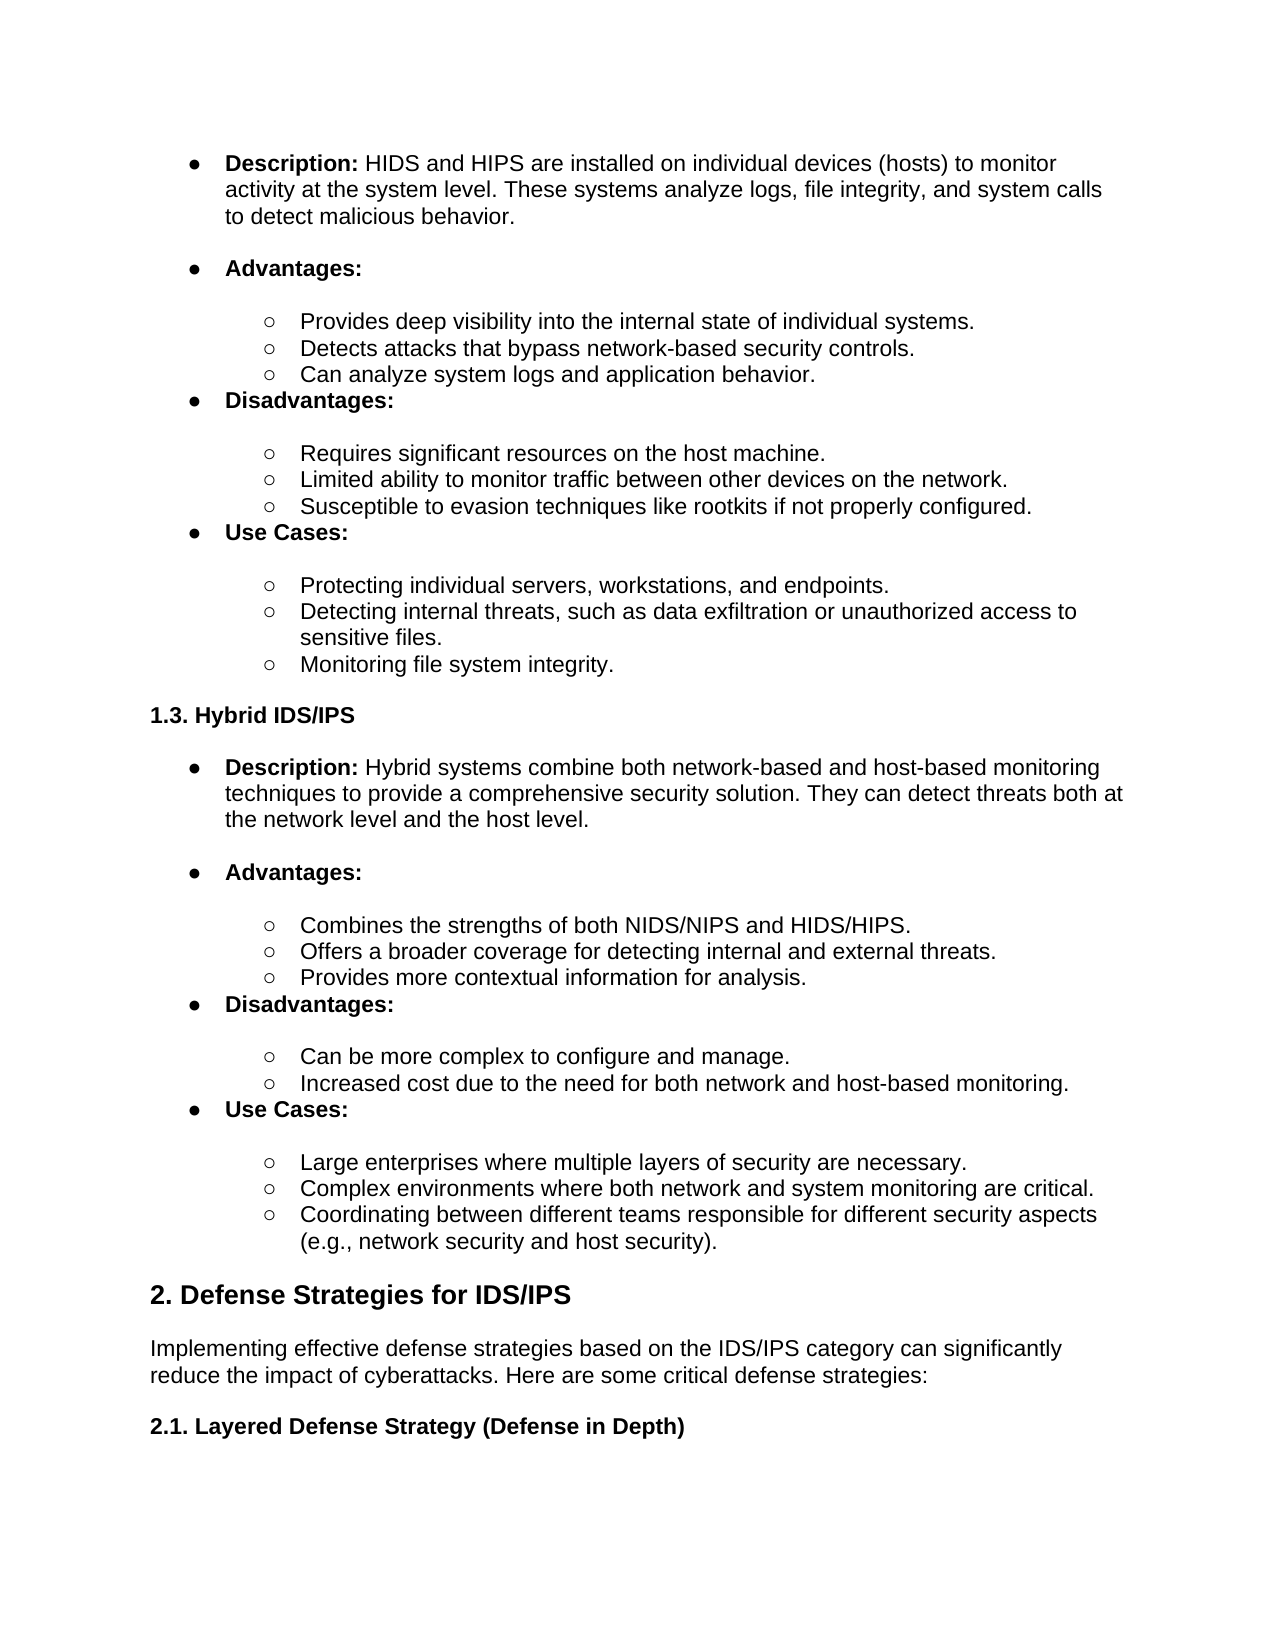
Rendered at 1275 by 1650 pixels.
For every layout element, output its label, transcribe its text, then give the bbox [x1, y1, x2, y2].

list Detecting internal threats, such as data exfiltration or unauthorized access to sensitive files. [262, 598, 1125, 651]
list Use Cases: [187, 1096, 1125, 1149]
list Advantages: [187, 255, 1125, 308]
list Requires significant resources on the host machine. [262, 440, 1125, 466]
list Large enterprises where multiple layers of security are necessary. [262, 1149, 1125, 1175]
list Disadvantages: [187, 991, 1125, 1043]
text Implementing effective defense strategies based on the IDS/IPS category can significantly reduce the impact of cyberattacks. Here are some critical defense strategies: [150, 1335, 1125, 1388]
list Limited ability to monitor traffic between other devices on the network. [262, 466, 1125, 493]
list Complex environments where both network and system monitoring are critical. [262, 1175, 1125, 1201]
list Monitoring file system integrity. [262, 651, 1125, 677]
list Increased cost due to the need for both network and host-based monitoring. [262, 1070, 1125, 1096]
list Provides deep visibility into the internal state of individual systems. [262, 308, 1125, 334]
list Description: HIDS and HIPS are installed on individual devices (hosts) to monitor activity at the system level. These systems analyze logs, file integrity, and system calls to detect malicious behavior. [187, 150, 1125, 255]
list Protecting individual servers, workstations, and endpoints. [262, 572, 1125, 598]
list Susceptible to evasion techniques like rootkits if not properly configured. [262, 493, 1125, 519]
list Disadvantages: [187, 387, 1125, 440]
text 1.3. Hybrid IDS/IPS [150, 702, 1125, 728]
list Offers a broader coverage for detecting internal and external threats. [262, 938, 1125, 964]
list Description: Hybrid systems combine both network-based and host-based monitoring techniques to provide a comprehensive security solution. They can detect threats both at the network level and the host level. [187, 753, 1125, 859]
list Combines the strengths of both NIDS/NIPS and HIDS/HIPS. [262, 912, 1125, 938]
list Coordinating between different teams responsible for different security aspects (e.g., network security and host security). [262, 1201, 1125, 1254]
list Detects attacks that bypass network-based security controls. [262, 334, 1125, 361]
list Advantages: [187, 859, 1125, 912]
list Use Cases: [187, 519, 1125, 572]
list Can analyze system logs and application behavior. [262, 361, 1125, 387]
list Provides more contextual information for analysis. [262, 964, 1125, 991]
list Can be more complex to configure and manage. [262, 1043, 1125, 1070]
text 2.1. Layered Defense Strategy (Defense in Depth) [150, 1413, 1125, 1439]
subtitle 2. Defense Strategies for IDS/IPS [150, 1279, 1125, 1310]
